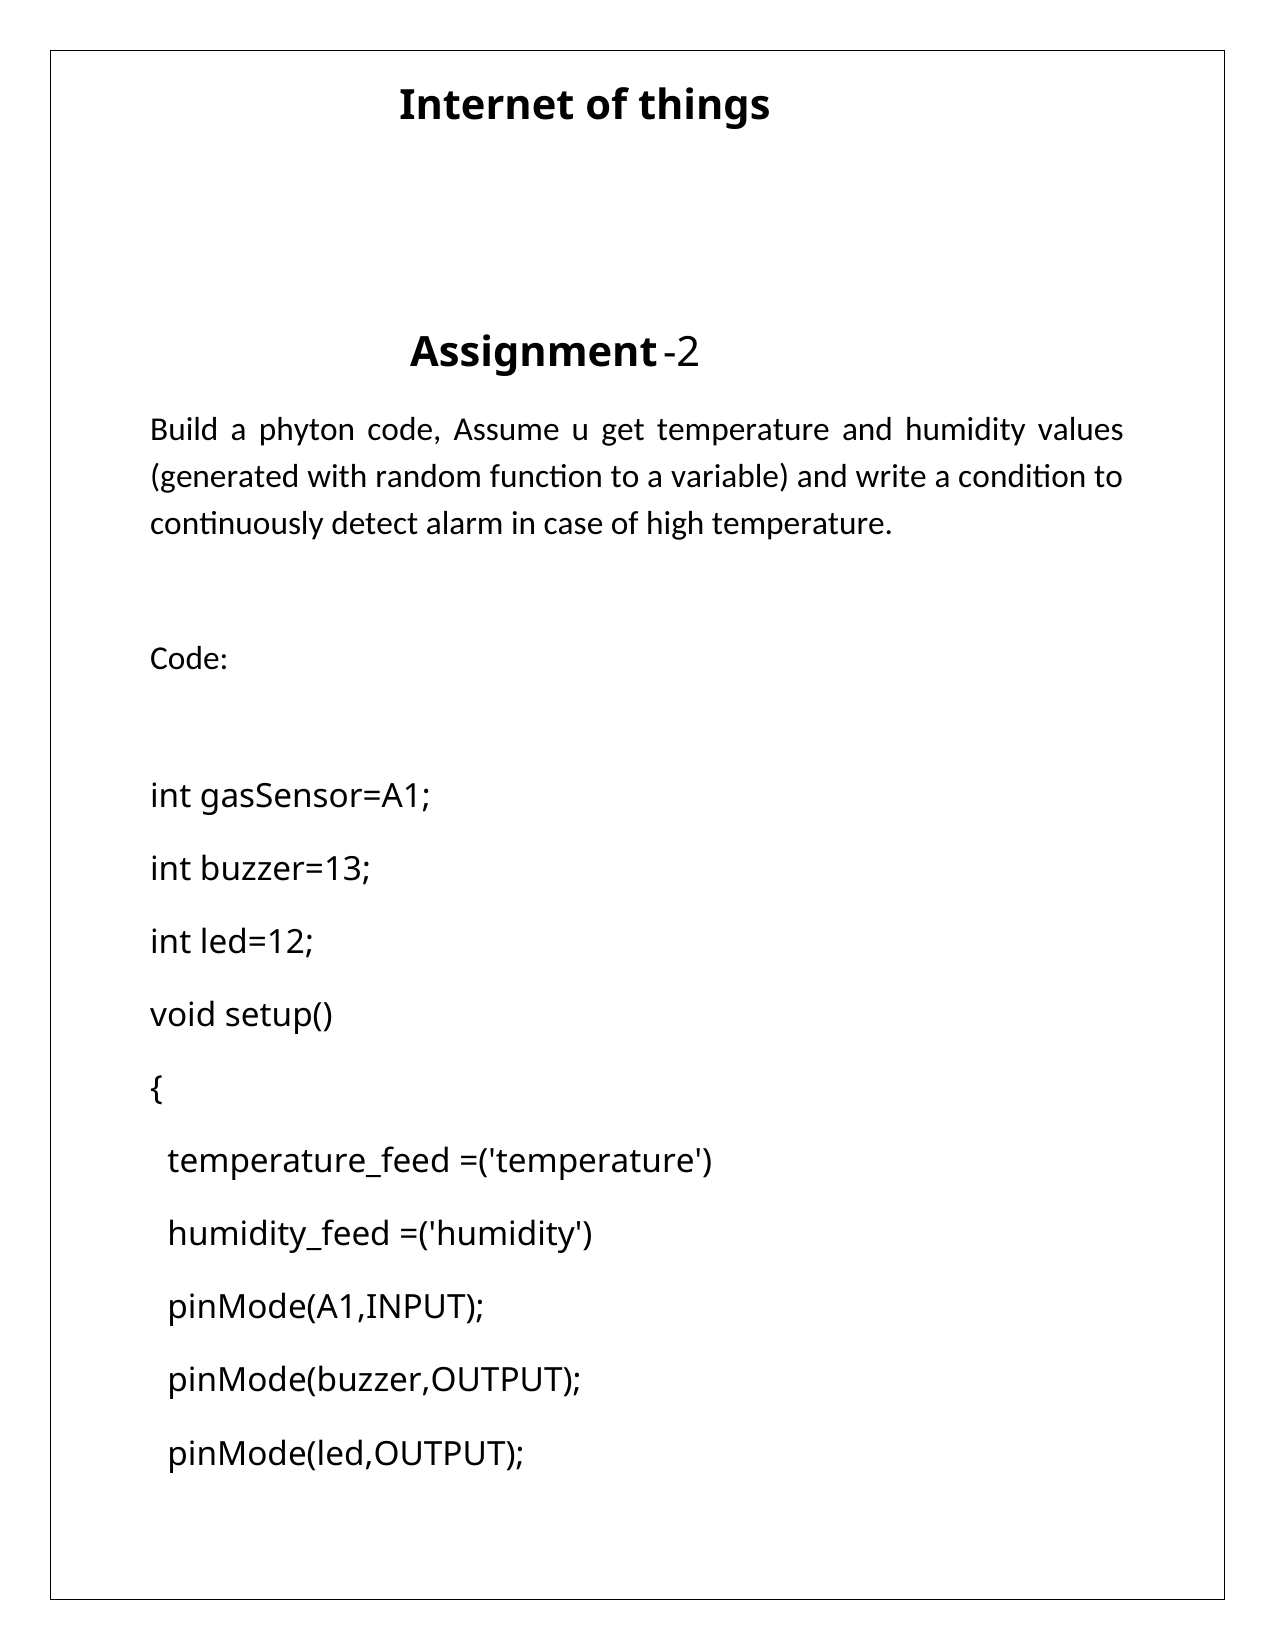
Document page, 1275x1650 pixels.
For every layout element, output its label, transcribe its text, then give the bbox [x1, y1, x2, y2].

text pinMode(buzzer,OUTPUT); [150, 1356, 1125, 1402]
text pinMode(A1,INPUT); [150, 1283, 1125, 1329]
text { [150, 1064, 1125, 1109]
text humidity_feed =('humidity') [150, 1210, 1125, 1256]
text int buzzer=13; [150, 845, 1125, 891]
text int gasSensor=A1; [150, 772, 1125, 817]
text Assignment -2 [150, 322, 1125, 379]
text Build a phyton code, Assume u get temperature and humidity values (generated with random function to a variable) and write a condition to continuously detect alarm in case of high temperature. [150, 408, 1125, 542]
text void setup() [150, 991, 1125, 1037]
text temperature_feed =('temperature') [150, 1137, 1125, 1183]
text pinMode(led,OUTPUT); [150, 1429, 1125, 1475]
text Code: [150, 637, 1125, 678]
text int led=12; [150, 918, 1125, 963]
